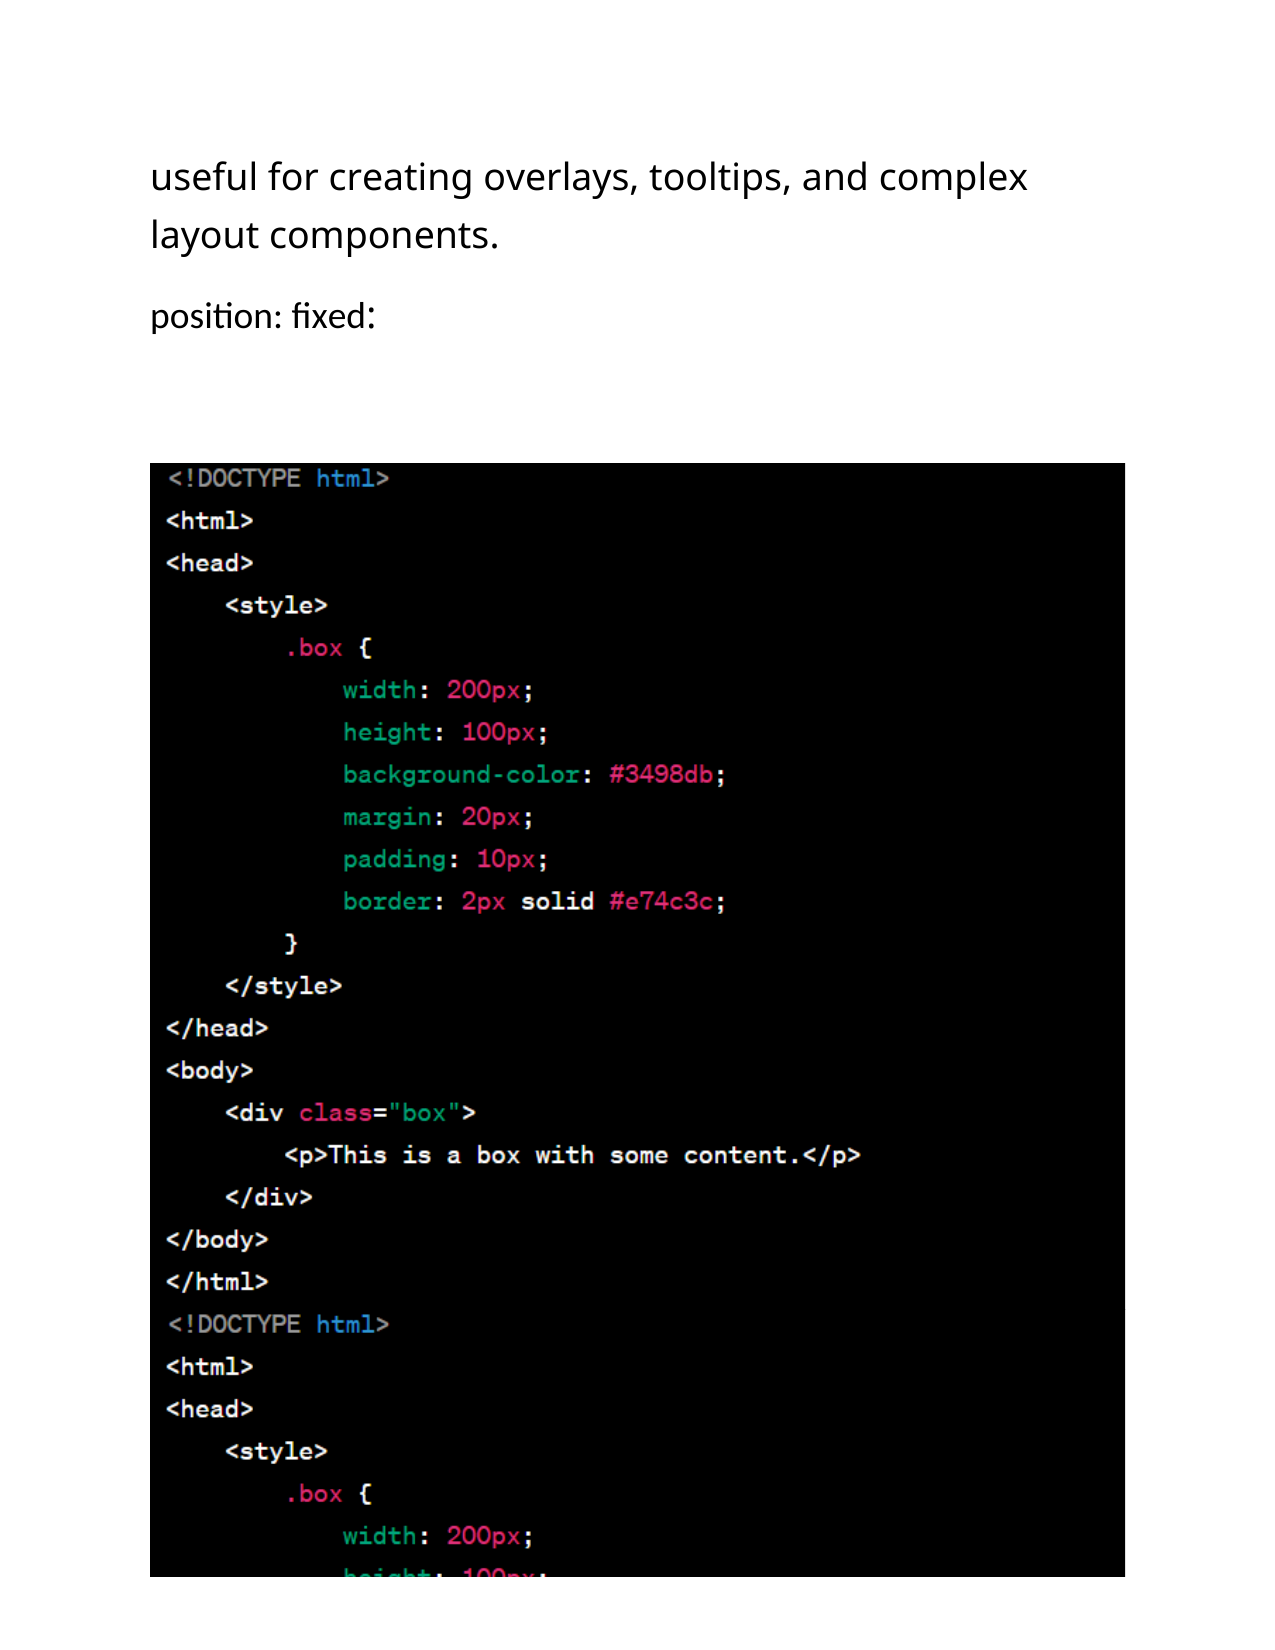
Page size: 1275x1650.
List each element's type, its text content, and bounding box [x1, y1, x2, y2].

text position: fixed: [150, 288, 1125, 339]
picture [150, 463, 1125, 1577]
text You can use top, right, bottom, and left properties to precisely place elements anywhere on the page. This is useful for creating overlays, tooltips, and complex layout components. [150, 150, 1125, 260]
